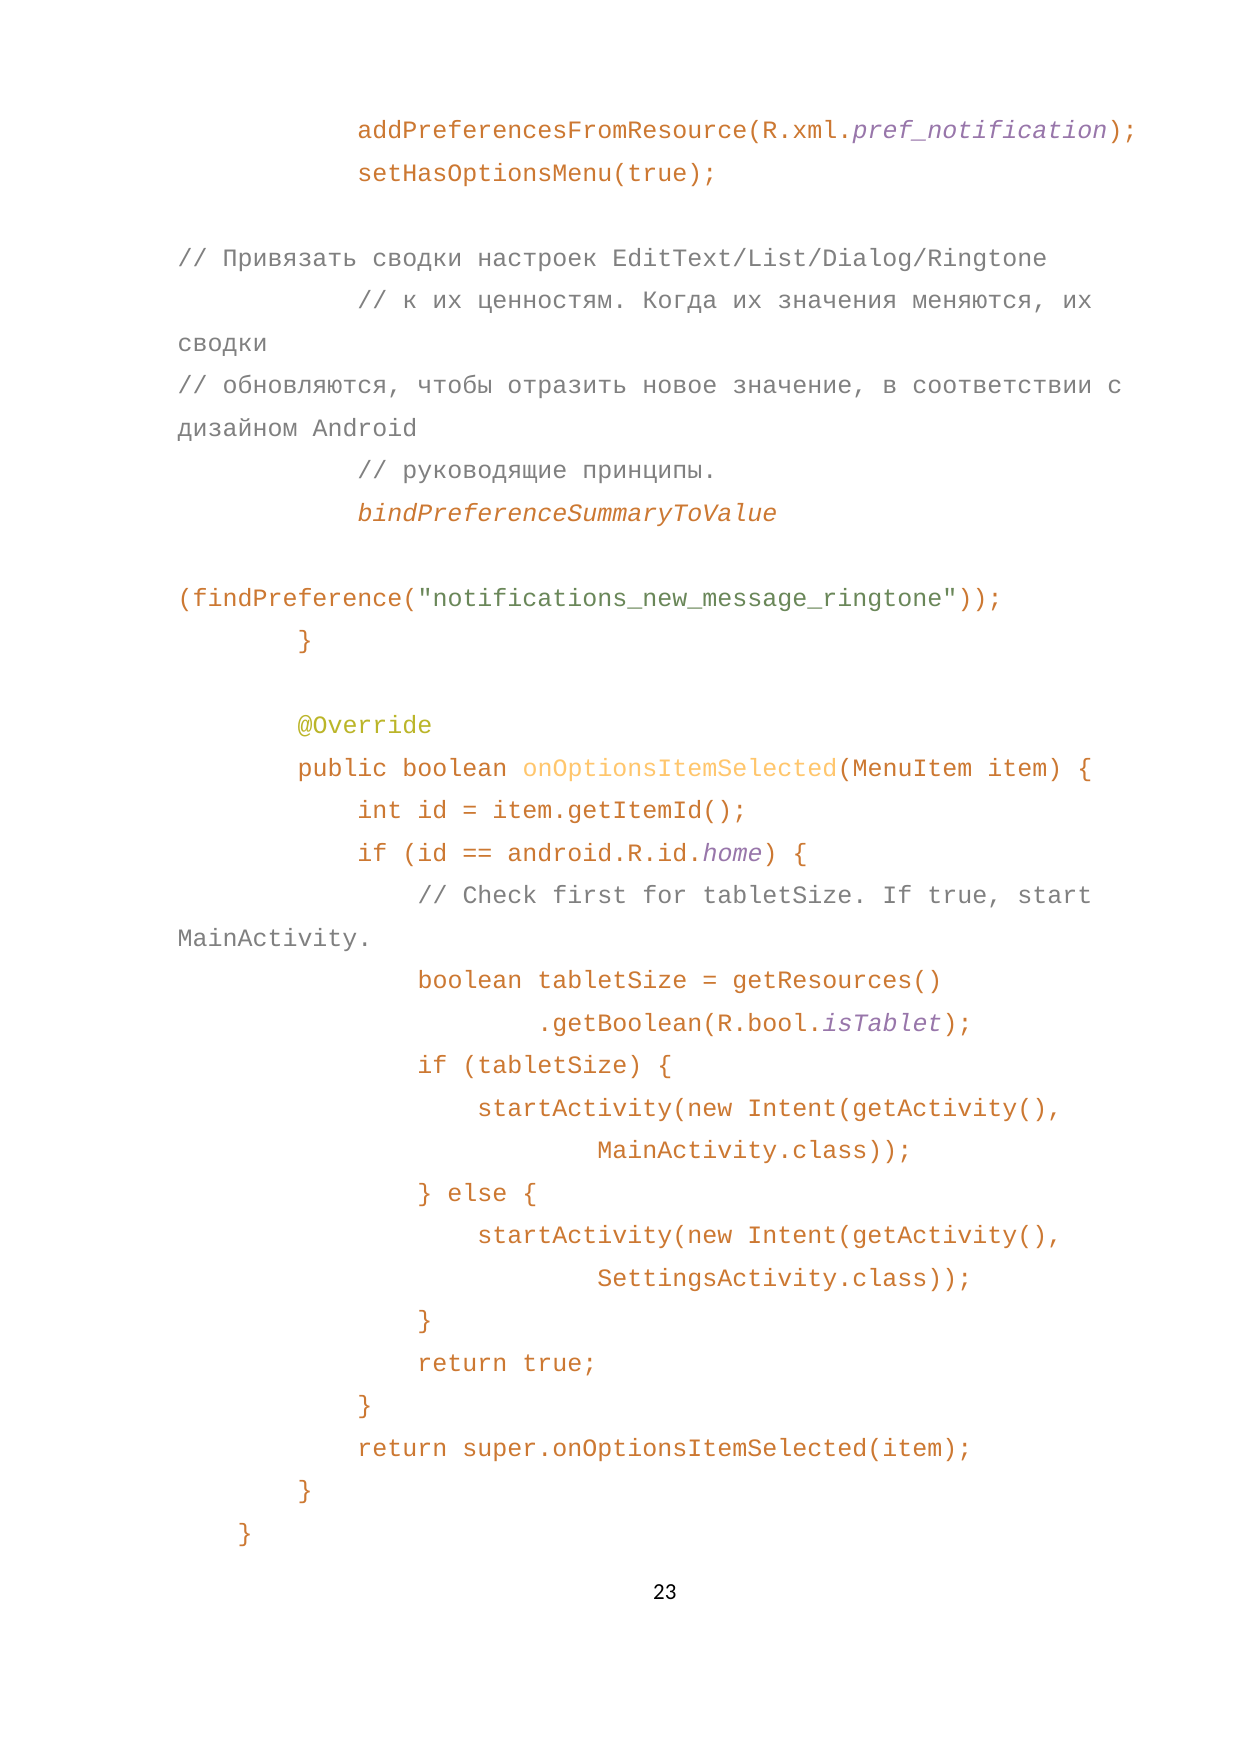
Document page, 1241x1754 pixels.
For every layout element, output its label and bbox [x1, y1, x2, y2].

text [177, 118, 1152, 1549]
